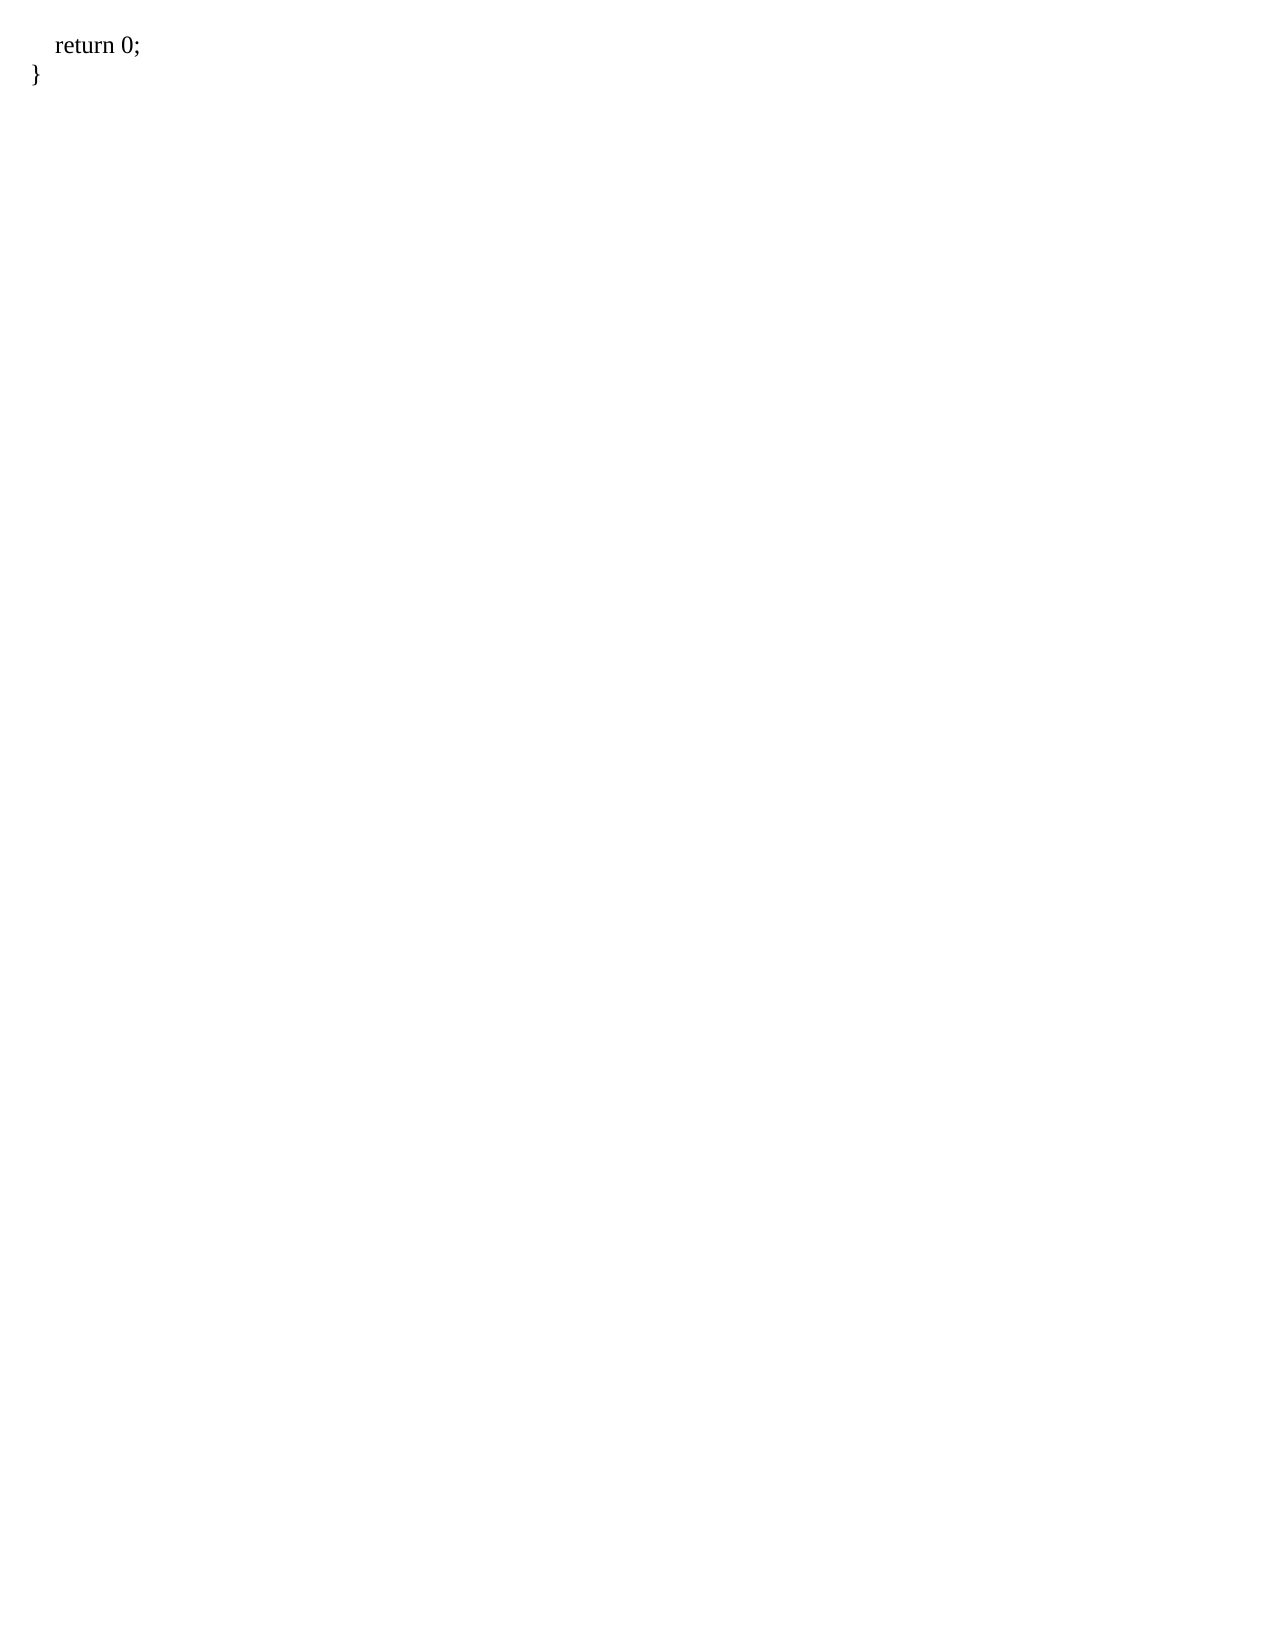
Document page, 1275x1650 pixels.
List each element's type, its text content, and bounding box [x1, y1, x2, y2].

text return 0; [30, 30, 1245, 59]
text } [30, 59, 1245, 87]
